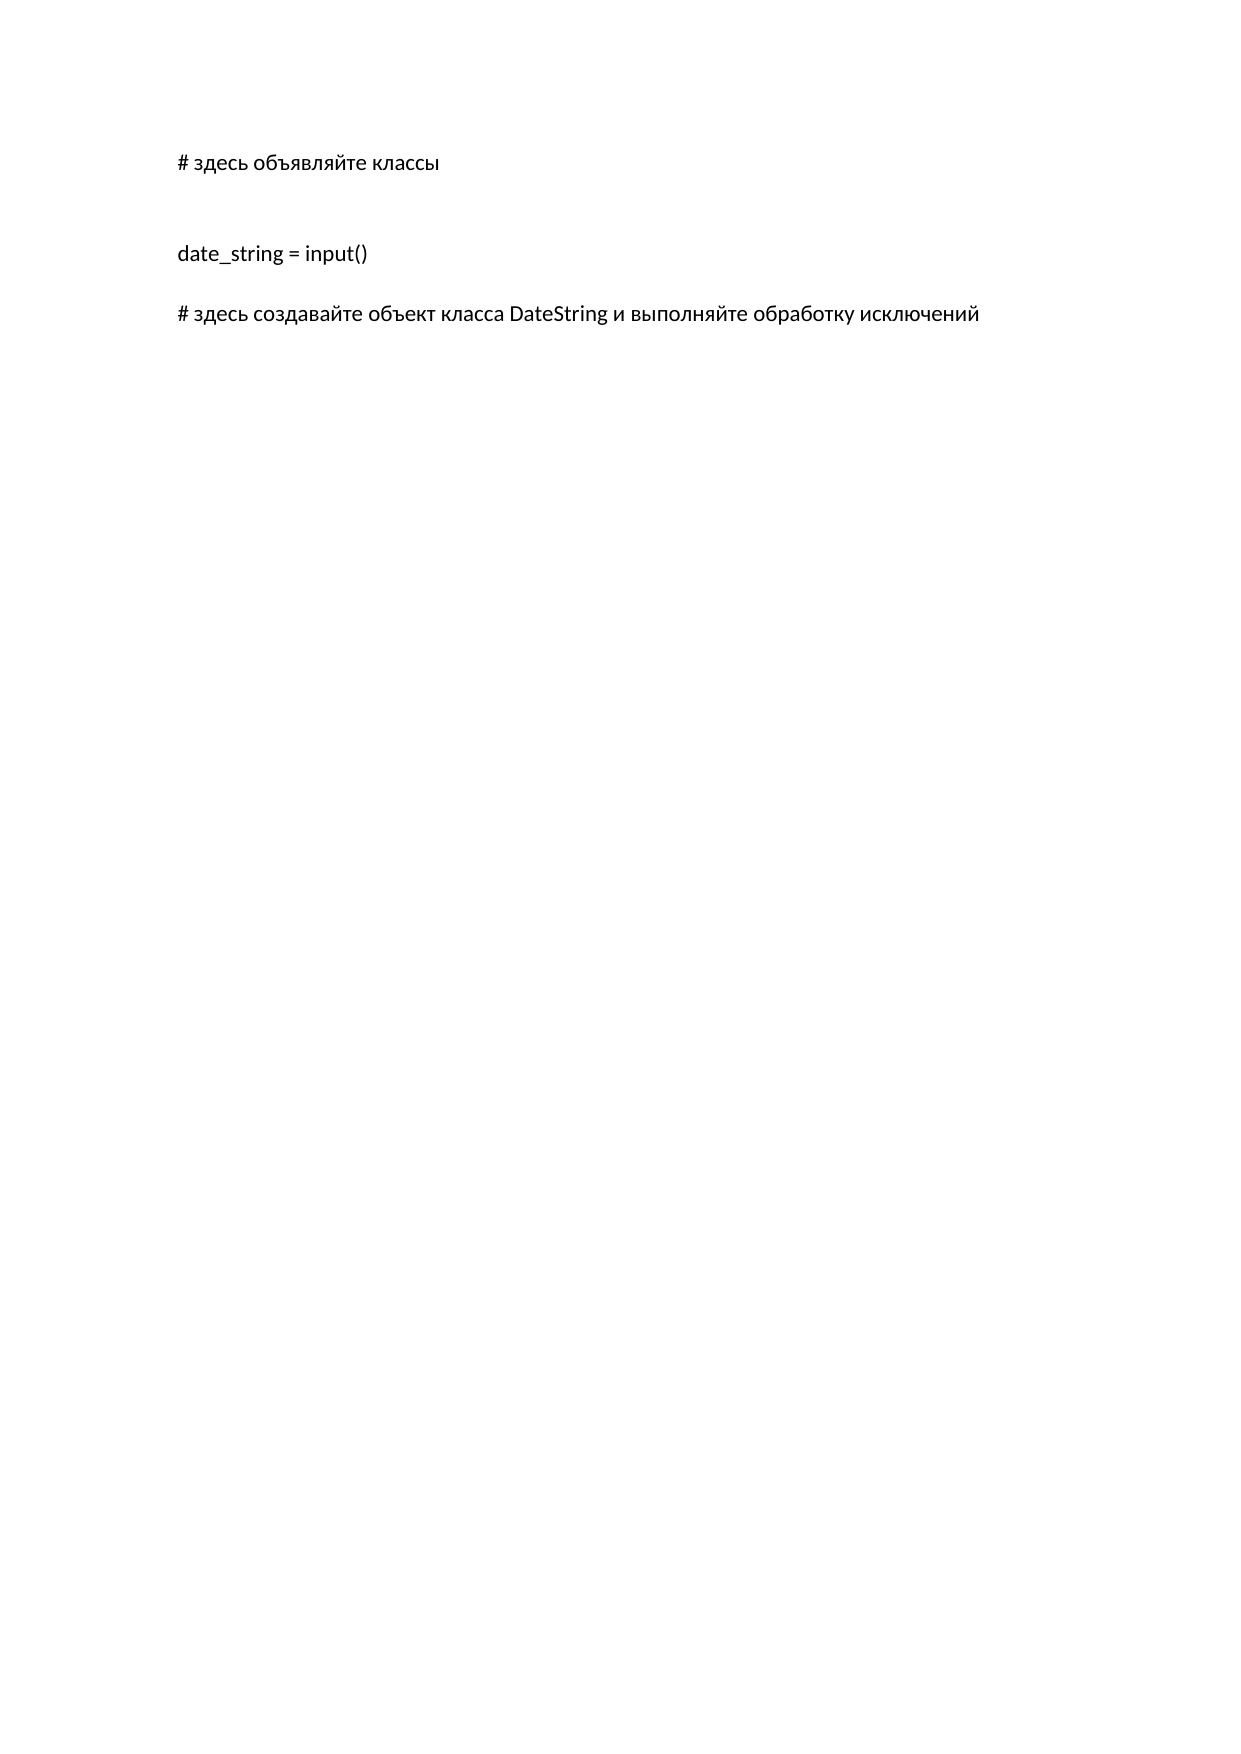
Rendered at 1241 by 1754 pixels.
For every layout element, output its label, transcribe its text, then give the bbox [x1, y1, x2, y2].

text # здесь объявляйте классы [177, 148, 1152, 176]
text date_string = input() [177, 239, 1152, 267]
text # здесь создавайте объект класса DateString и выполняйте обработку исключений [177, 299, 1152, 327]
